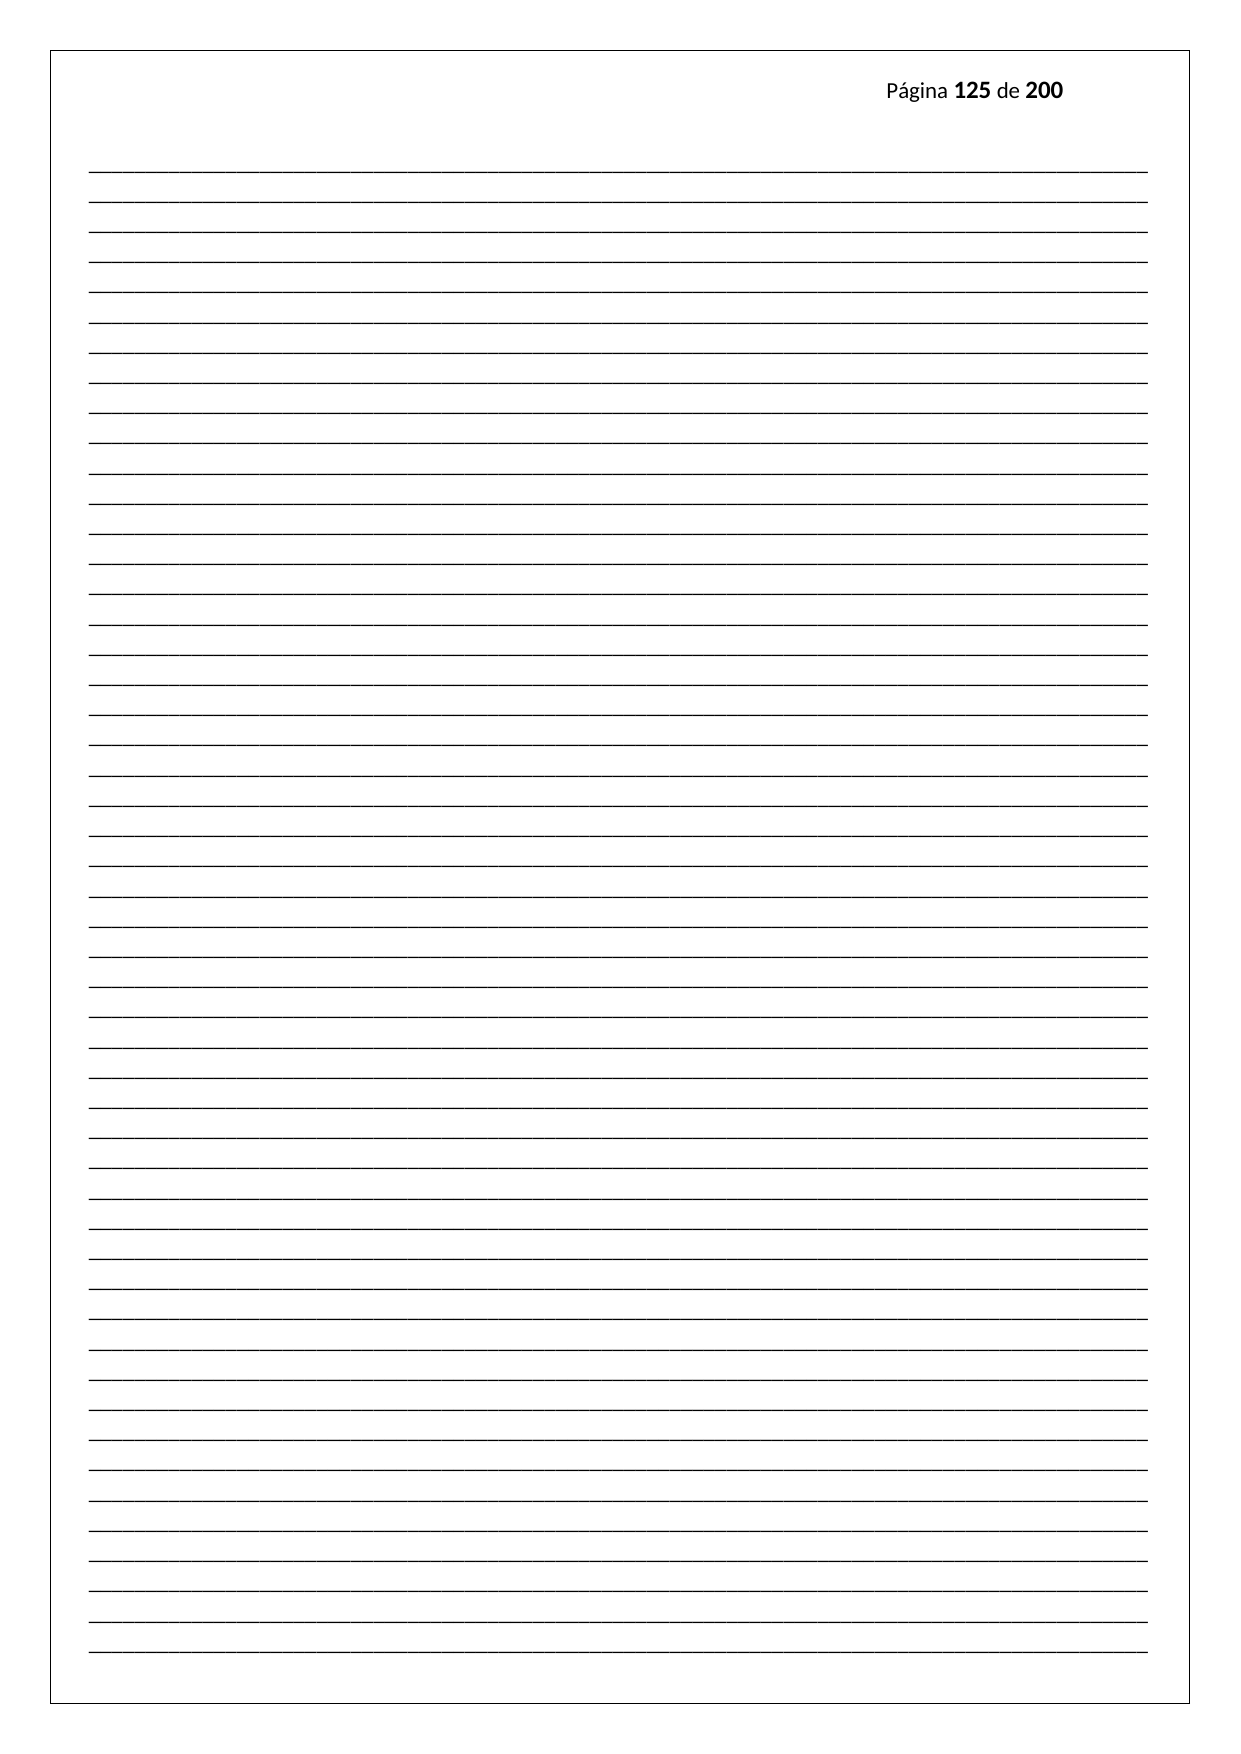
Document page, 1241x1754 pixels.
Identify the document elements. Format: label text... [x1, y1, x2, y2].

text ______________________________________________________________________________________________________________________________________________________________________________________________________________________________________________________________________________________________________________________________________________________________________________________________________________________________________________________________________________________________________________________________________________________________________________________________________________________________________________________________________________________________________________________________________________________________________________________________________________________________________________________________________________________________________________________________________________________________________________________________________________________________________________________________________________________________________________________________________________________________________________________________________________________________________________________________________________________________________________________________________________________ [88, 812, 1152, 1233]
text ______________________________________________________________________________________________________________________________________________________________________________________________________________________________________________________________________________________________________________________________________________________________________________________________________________________________________________________________________________________________________________________________________________________________________________________________________________________________________________________________________________________________________________________________________________________________________________________________________________________________________________________________________________________________________________________________________________________________________________________________________________________________________________________________________________________________________________________________________________________________________________________________________________________________________________________________________________________________________________________________________________________________________________________________________________________________________________________________________________________________________________________________________________________________________________________________________________________________________________________________________________________________________________________________________________________________________________________________________________________________________________________________________________________________________________________________________________________________________________________________________________________________________________________________________________________________________________________________ [88, 148, 1152, 810]
text ______________________________________________________________________________________________________________________________________________________________________________________________________________________________________________________________________________________________________________________________________________________________________________________________________________________________________________________________________________________________________________________________________________________________________________________________________________________________________________________________________________________________________________________________________________________________________________________________________________________________________________________________________________________________________________________________________________________________________________________________________________________________________________________________________________________________________________________________________________________________________________________________________________________________________________________________________________________________________________________________________________________ [88, 1235, 1152, 1656]
